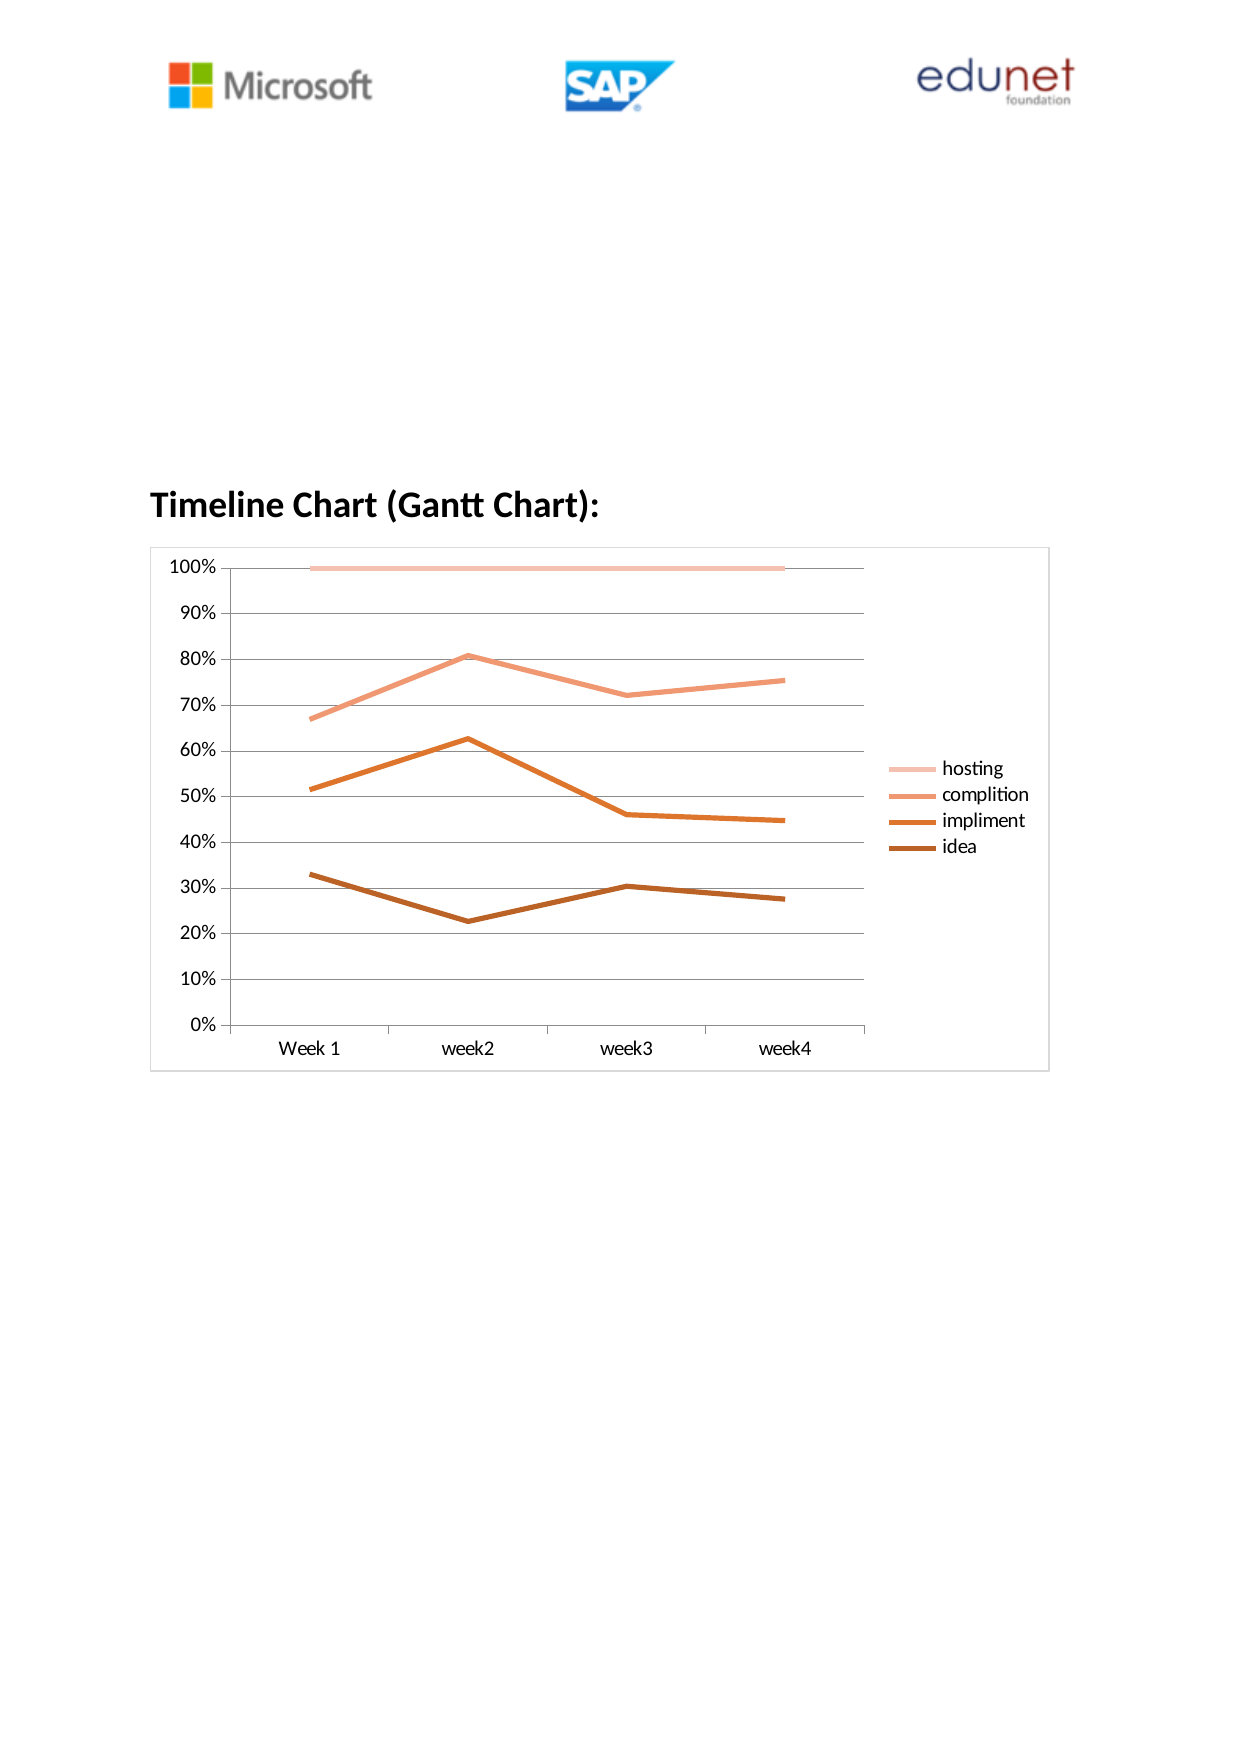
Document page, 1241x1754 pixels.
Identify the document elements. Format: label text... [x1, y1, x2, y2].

text Timeline Chart (Gantt Chart): [150, 481, 1090, 527]
picture [536, 44, 704, 121]
picture [150, 49, 388, 121]
picture [899, 41, 1091, 121]
